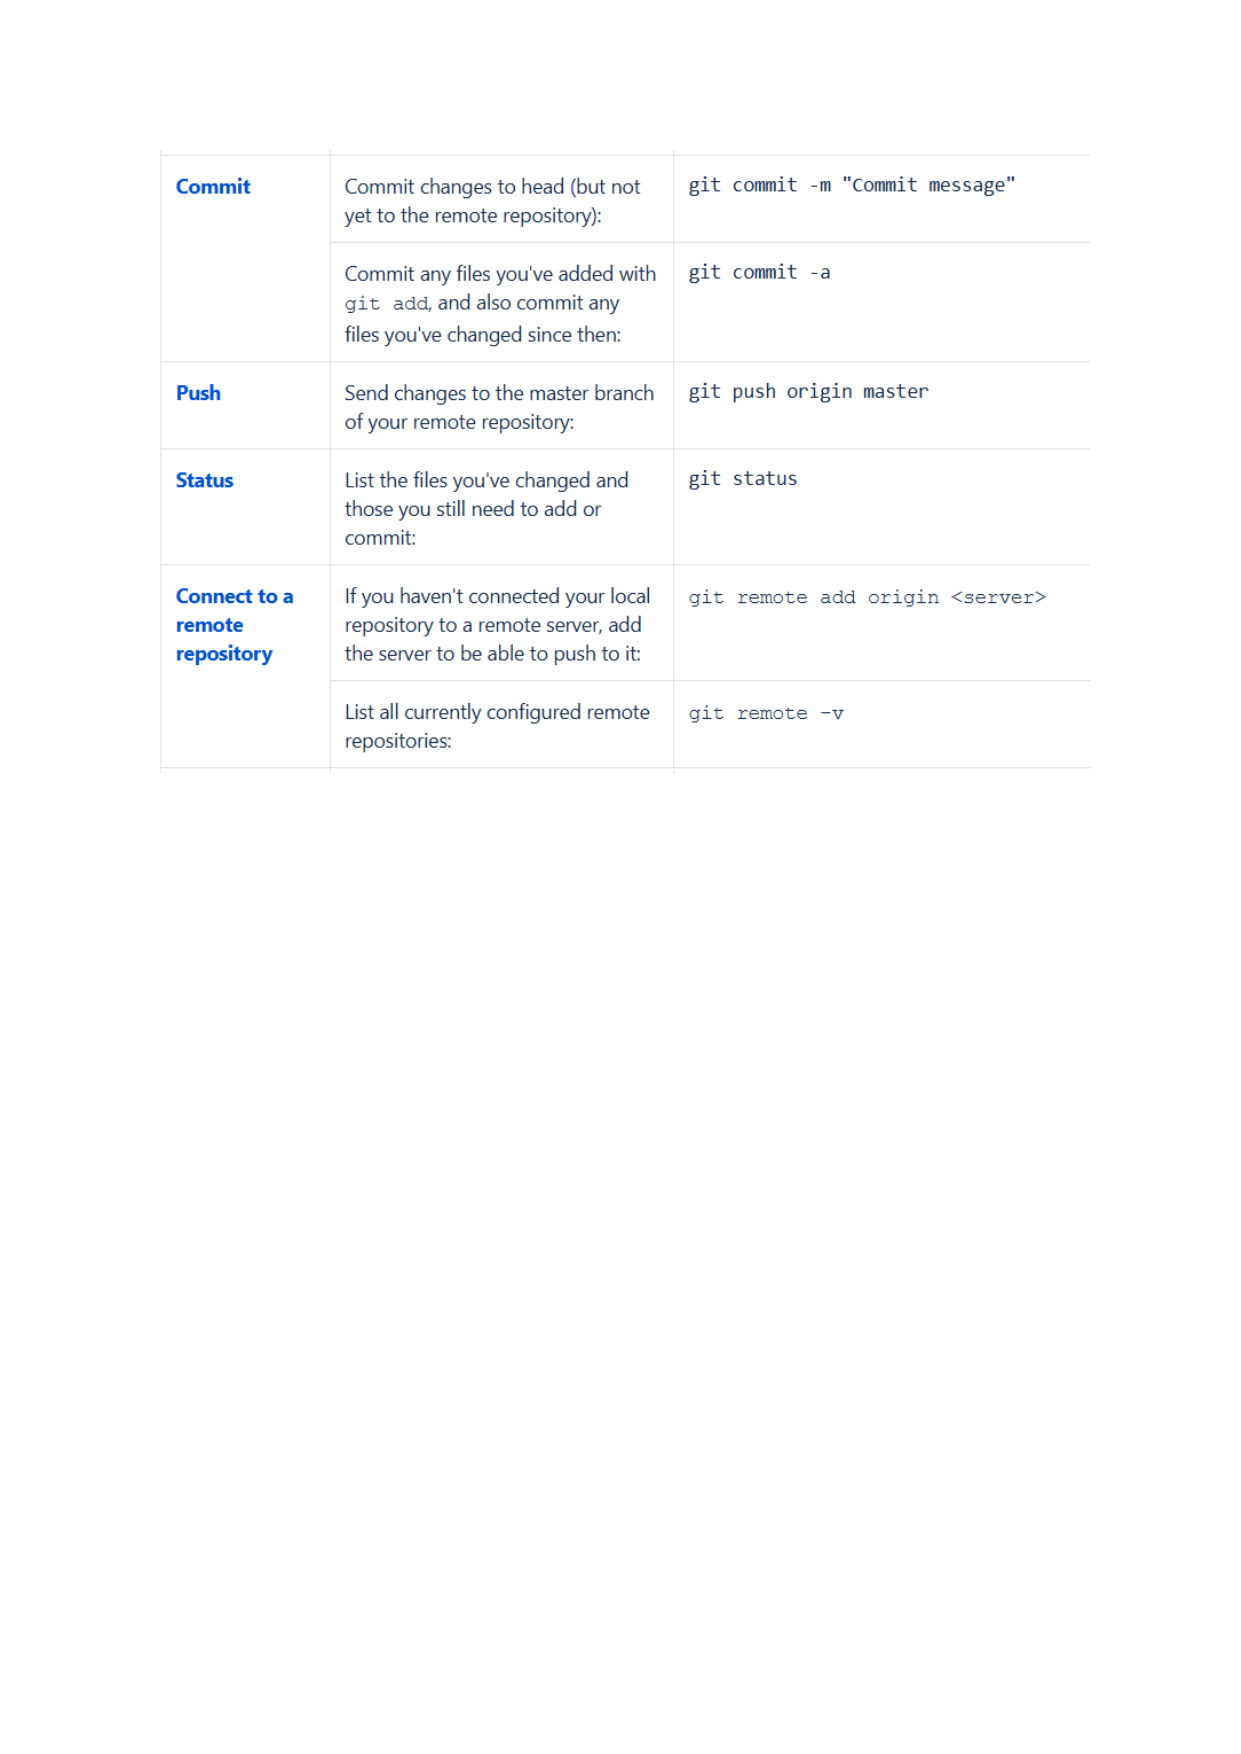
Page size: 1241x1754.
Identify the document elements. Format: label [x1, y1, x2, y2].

picture [150, 150, 1091, 773]
